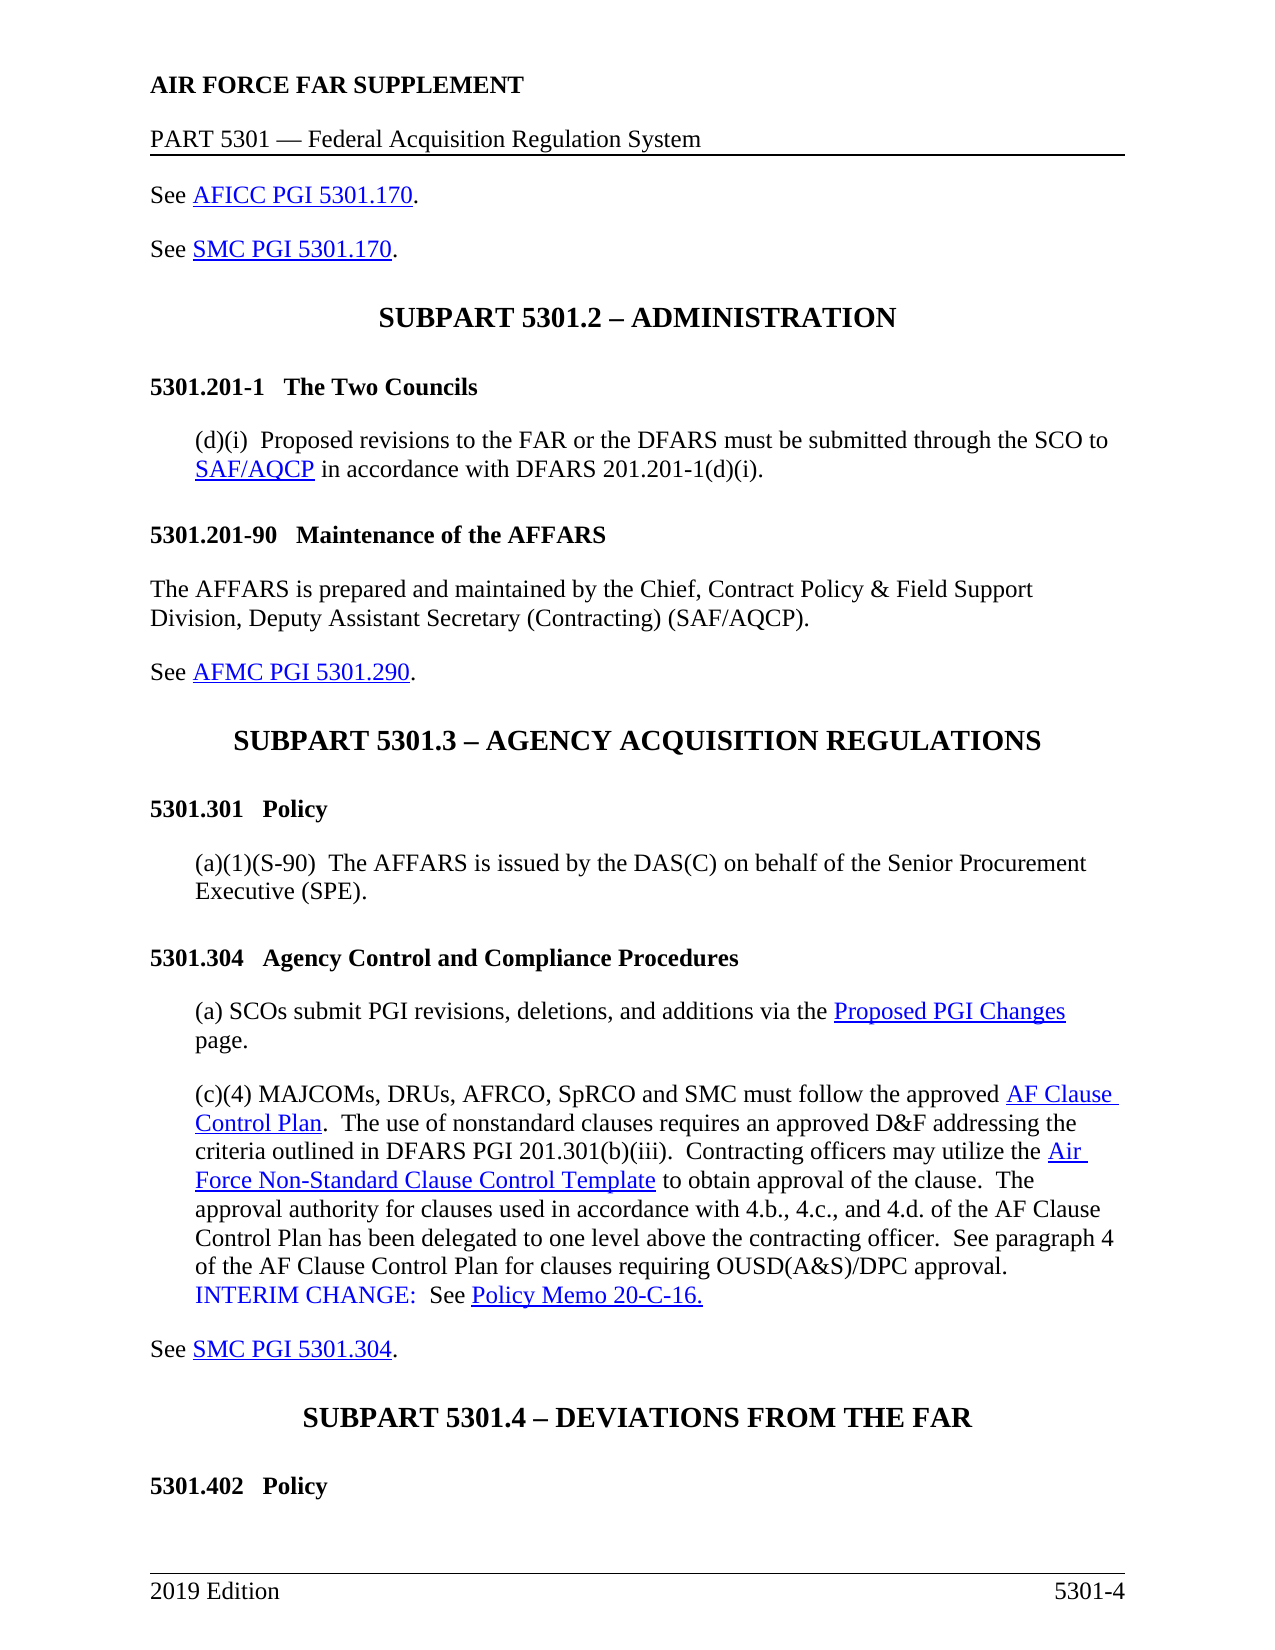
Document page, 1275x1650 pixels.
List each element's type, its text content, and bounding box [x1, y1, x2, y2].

list (c)(4) MAJCOMs, DRUs, AFRCO, SpRCO and SMC must follow the approved AF Clause Control Plan. The use of nonstandard clauses requires an approved D&F addressing the criteria outlined in DFARS PGI 201.301(b)(iii). Contracting officers may utilize the Air Force Non-Standard Clause Control Template to obtain approval of the clause. The approval authority for clauses used in accordance with 4.b., 4.c., and 4.d. of the AF Clause Control Plan has been delegated to one level above the contracting officer. See paragraph 4 of the AF Clause Control Plan for clauses requiring OUSD(A&S)/DPC approval. INTERIM CHANGE: See Policy Memo 20-C-16. [195, 1079, 1125, 1309]
text See AFICC PGI 5301.170. [150, 181, 1125, 209]
subtitle 5301.304 Agency Control and Compliance Procedures [150, 943, 1125, 971]
list (a)(1)(S-90) The AFFARS is issued by the DAS(C) on behalf of the Senior Procurement Executive (SPE). [195, 848, 1125, 905]
subtitle 5301.301 Policy [150, 794, 1125, 823]
subtitle SUBPART 5301.2 – ADMINISTRATION [150, 301, 1125, 334]
subtitle SUBPART 5301.4 – DEVIATIONS FROM THE FAR [150, 1400, 1125, 1434]
subtitle 5301.201-1 The Two Councils [150, 372, 1125, 400]
text See AFMC PGI 5301.290. [150, 657, 1125, 685]
subtitle 5301.201-90 Maintenance of the AFFARS [150, 520, 1125, 549]
list (d)(i) Proposed revisions to the FAR or the DFARS must be submitted through the SCO to SAF/AQCP in accordance with DFARS 201.201-1(d)(i). [195, 425, 1125, 483]
list (a) SCOs submit PGI revisions, deletions, and additions via the Proposed PGI Changes page. [195, 996, 1125, 1054]
text The AFFARS is prepared and maintained by the Chief, Contract Policy & Field Support Division, Deputy Assistant Secretary (Contracting) (SAF/AQCP). [150, 574, 1125, 632]
text See SMC PGI 5301.170. [150, 234, 1125, 263]
subtitle SUBPART 5301.3 – AGENCY ACQUISITION REGULATIONS [150, 723, 1125, 756]
subtitle 5301.402 Policy [150, 1471, 1125, 1500]
text See SMC PGI 5301.304. [150, 1334, 1125, 1363]
